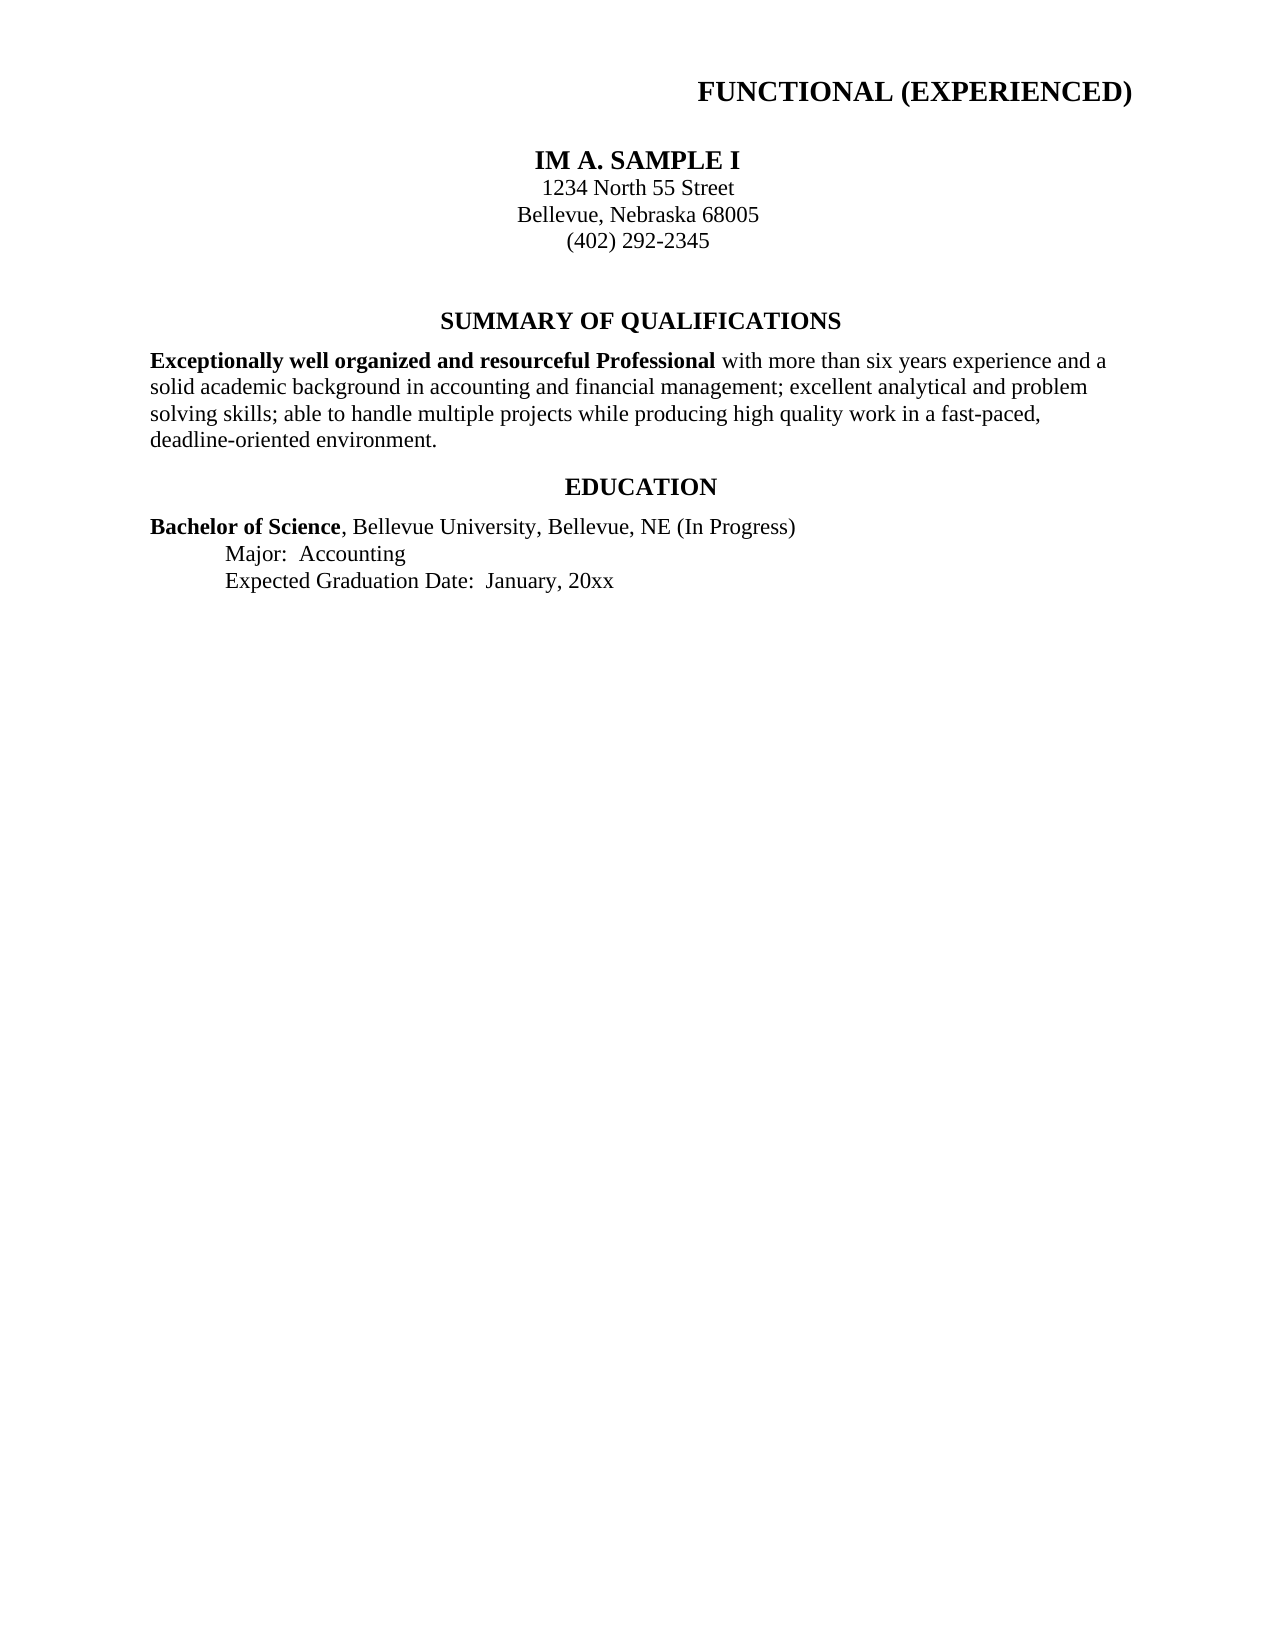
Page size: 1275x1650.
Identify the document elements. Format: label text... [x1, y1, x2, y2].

text Bachelor of Science, Bellevue University, Bellevue, NE (In Progress) [150, 514, 1134, 539]
text EDUCATION [147, 473, 1134, 501]
text SUMMARY OF QUALIFICATIONS [147, 307, 1134, 335]
text IM A. SAMPLE I 1234 North 55 Street Bellevue, Nebraska 68005 (402) 292-2345 [507, 148, 774, 280]
text FUNCTIONAL (EXPERIENCED) [147, 76, 1132, 108]
text Exceptionally well organized and resourceful Professional with more than six years experience and a solid academic background in accounting and financial management; excellent analytical and problem solving skills; able to handle multiple projects while producing high quality work in a fast-paced, deadline-oriented environment. [150, 347, 1119, 452]
text Major: Accounting Expected Graduation Date: January, 20xx [225, 540, 625, 594]
